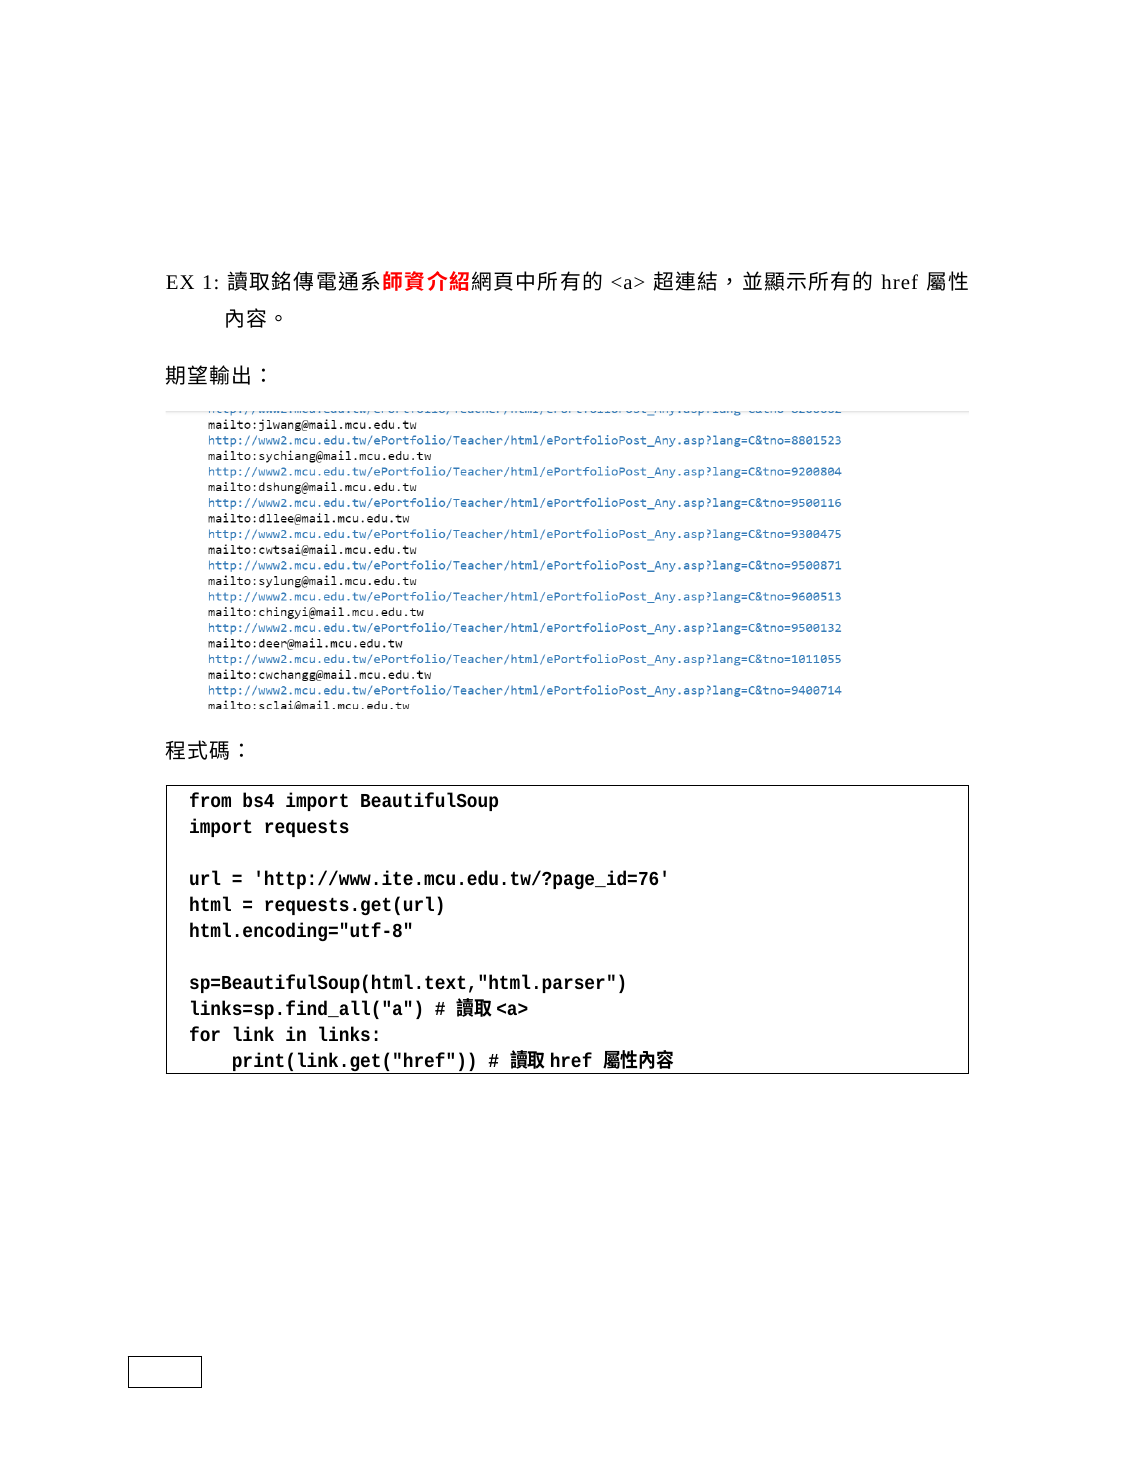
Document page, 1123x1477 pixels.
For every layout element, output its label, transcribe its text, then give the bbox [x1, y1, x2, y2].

text 期望輸出： [166, 355, 969, 393]
picture [165, 411, 969, 709]
text EX 1: 讀取銘傳電通系師資介紹網頁中所有的 <a> 超連結，並顯示所有的 href 屬性內容。 [166, 261, 969, 336]
table_header from bs4 import BeautifulSoup import requests url = 'http://www.ite.mcu.edu.tw/?page_id=76' html = requests.get(url) html.encoding="utf-8" sp=BeautifulSoup(html.text,"html.parser") links=sp.find_all("a") # 讀取 <a> for link in links: print(link.get("href")) # 讀取 href 屬性內容 [167, 786, 968, 1073]
text 程式碼： [166, 730, 969, 768]
